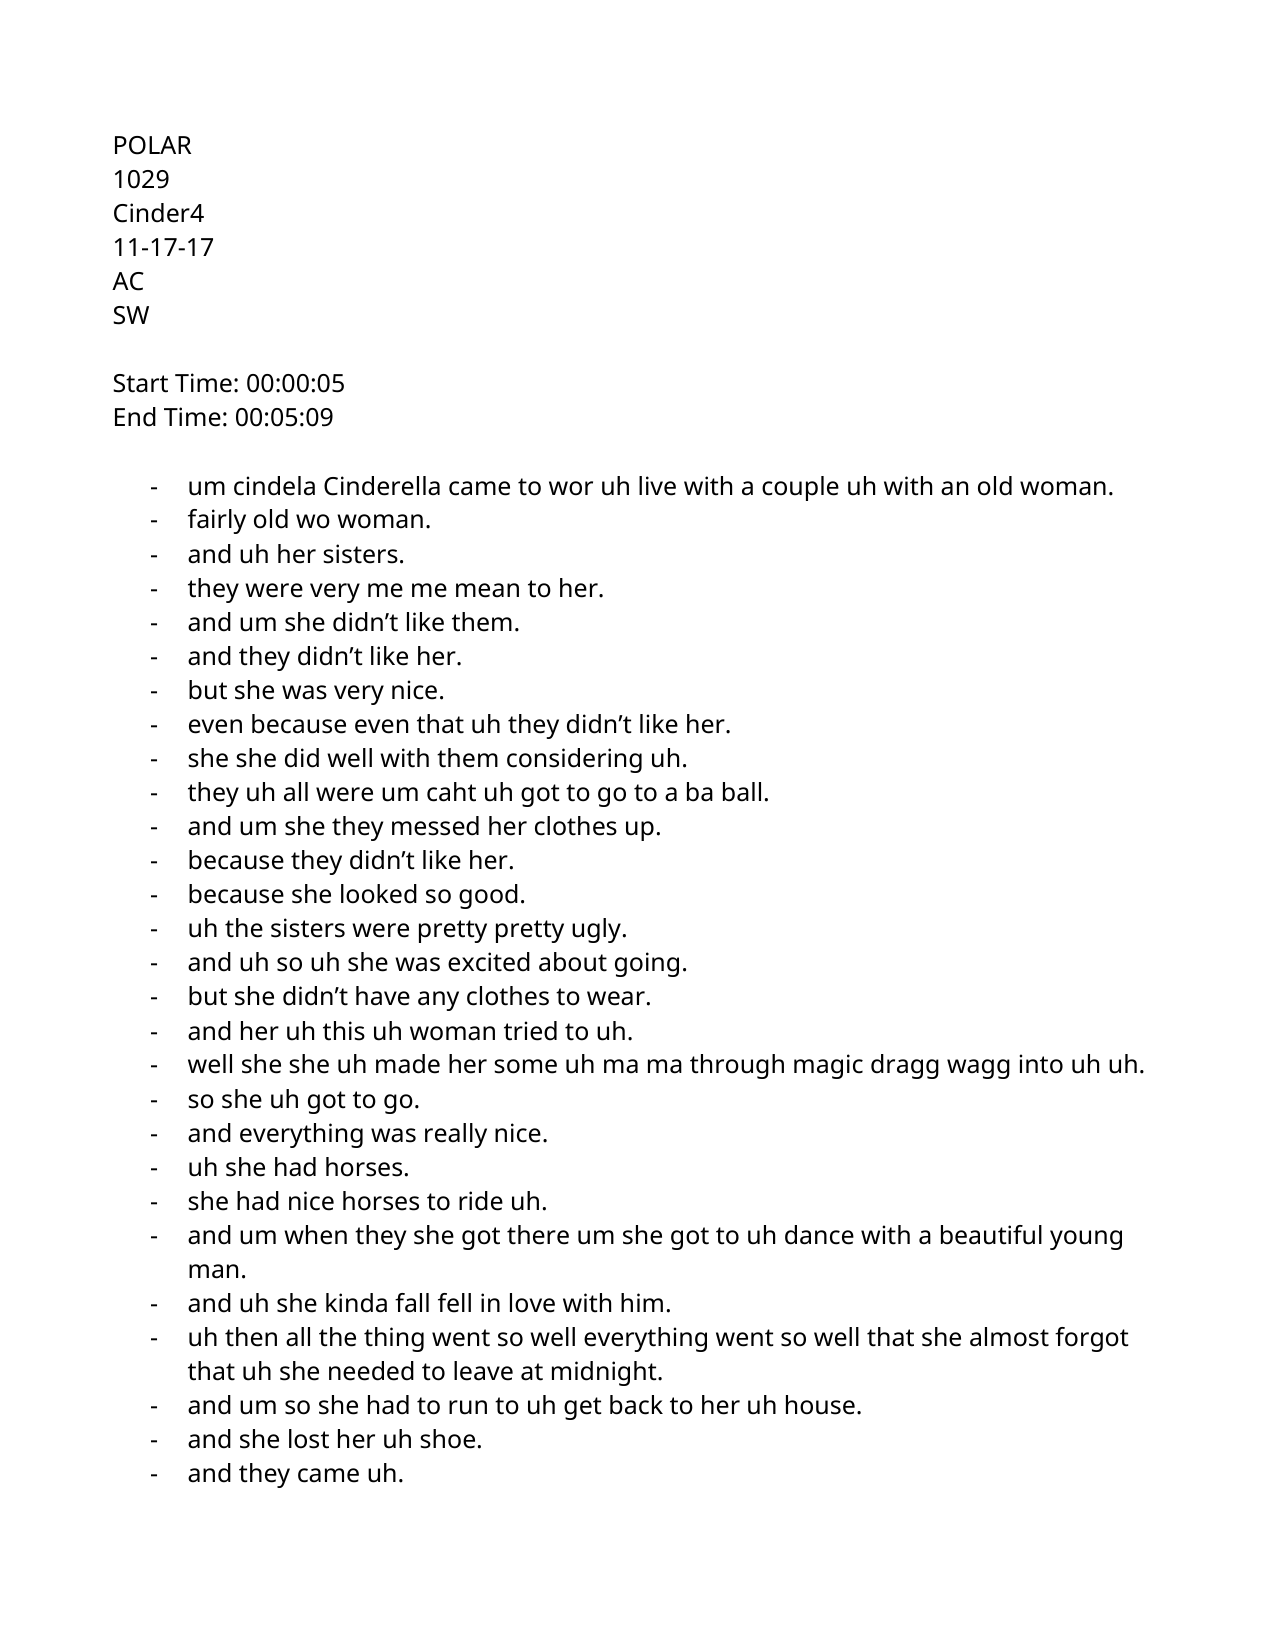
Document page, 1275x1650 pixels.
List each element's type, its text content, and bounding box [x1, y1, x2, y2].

list but she was very nice. [150, 672, 1162, 707]
list and uh so uh she was excited about going. [150, 945, 1162, 979]
list and everything was really nice. [150, 1115, 1162, 1149]
list and um when they she got there um she got to uh dance with a beautiful young man. [150, 1217, 1162, 1286]
list well she she uh made her some uh ma ma through magic dragg wagg into uh uh. [150, 1047, 1162, 1081]
list and um so she had to run to uh get back to her uh house. [150, 1388, 1162, 1422]
list and uh her sisters. [150, 536, 1162, 570]
text POLAR [112, 127, 1162, 162]
list and um she they messed her clothes up. [150, 809, 1162, 843]
list because she looked so good. [150, 877, 1162, 911]
list um cindela Cinderella came to wor uh live with a couple uh with an old woman. [150, 468, 1162, 502]
list and they didn’t like her. [150, 638, 1162, 672]
list they uh all were um caht uh got to go to a ba ball. [150, 775, 1162, 809]
text 1029 [112, 162, 1162, 196]
list uh then all the thing went so well everything went so well that she almost forgot that uh she needed to leave at midnight. [150, 1320, 1162, 1388]
list and they came uh. [150, 1456, 1162, 1490]
text SW [112, 298, 1162, 332]
text 11-17-17 [112, 230, 1162, 264]
list they were very me me mean to her. [150, 570, 1162, 604]
list even because even that uh they didn’t like her. [150, 707, 1162, 741]
list so she uh got to go. [150, 1081, 1162, 1115]
text Cinder4 [112, 196, 1162, 230]
list fairly old wo woman. [150, 502, 1162, 536]
list and um she didn’t like them. [150, 604, 1162, 638]
list but she didn’t have any clothes to wear. [150, 979, 1162, 1013]
list uh she had horses. [150, 1149, 1162, 1183]
list and uh she kinda fall fell in love with him. [150, 1286, 1162, 1320]
list because they didn’t like her. [150, 843, 1162, 877]
list and her uh this uh woman tried to uh. [150, 1013, 1162, 1047]
text AC [112, 264, 1162, 298]
text Start Time: 00:00:05 [112, 366, 1162, 400]
list she had nice horses to ride uh. [150, 1183, 1162, 1217]
list she she did well with them considering uh. [150, 741, 1162, 775]
list and she lost her uh shoe. [150, 1422, 1162, 1456]
text End Time: 00:05:09 [112, 400, 1162, 434]
list uh the sisters were pretty pretty ugly. [150, 911, 1162, 945]
